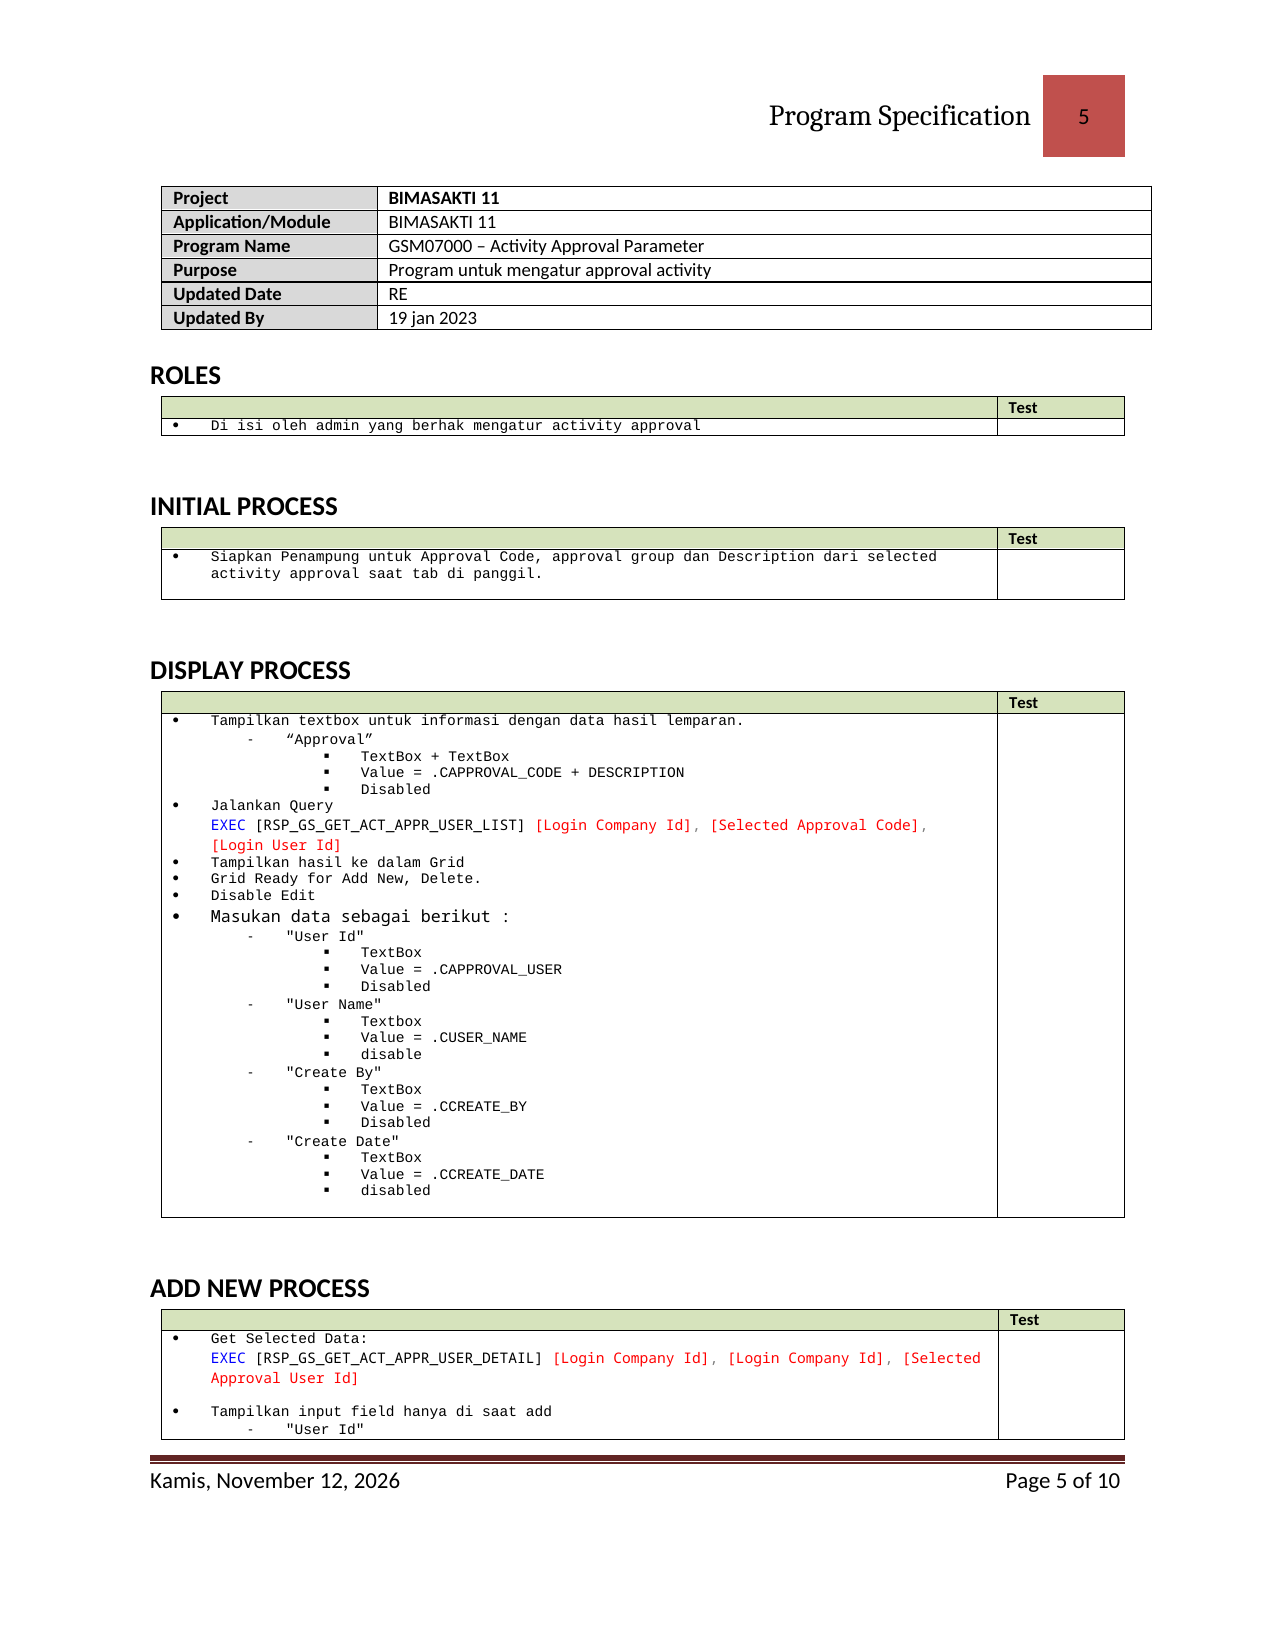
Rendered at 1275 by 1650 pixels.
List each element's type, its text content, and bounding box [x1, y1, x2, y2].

table_header [162, 692, 997, 713]
table_header [162, 528, 997, 548]
table_header Test [998, 528, 1124, 548]
table_header [162, 397, 997, 418]
table_cell Di isi oleh admin yang berhak mengatur activity approval [162, 419, 997, 435]
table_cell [162, 1331, 998, 1439]
table_cell [998, 550, 1124, 599]
table_header [162, 1310, 998, 1330]
table_header Test [998, 397, 1124, 418]
subtitle DISPLAY PROCESS [150, 653, 1125, 686]
table_cell [998, 419, 1124, 435]
table_cell Tampilkan textbox untuk informasi dengan data hasil lemparan. “Approval” TextBox + TextBox Value = .CAPPROVAL_CODE + DESCRIPTION Disabled Jalankan Query EXEC [RSP_GS_GET_ACT_APPR_USER_LIST] [Login Company Id], [Selected Approval Code], [Login User Id] Tampilkan hasil ke dalam Grid Grid Ready for Add New, Delete. Disable Edit Masukan data sebagai berikut : "User Id" TextBox Value = .CAPPROVAL_USER Disabled "User Name" Textbox Value = .CUSER_NAME disable "Create By" TextBox Value = .CCREATE_BY Disabled "Create Date" TextBox Value = .CCREATE_DATE disabled [162, 714, 997, 1217]
table_cell [999, 1331, 1124, 1439]
subtitle ADD NEW PROCESS [150, 1271, 1125, 1304]
subtitle INITIAL PROCESS [150, 489, 1125, 522]
table_cell [998, 714, 1124, 1217]
table_header Test [999, 1310, 1124, 1330]
table_header Test [998, 692, 1124, 713]
table_cell Siapkan Penampung untuk Approval Code, approval group dan Description dari selected activity approval saat tab di panggil. [162, 550, 997, 599]
subtitle ROLES [150, 358, 1125, 391]
